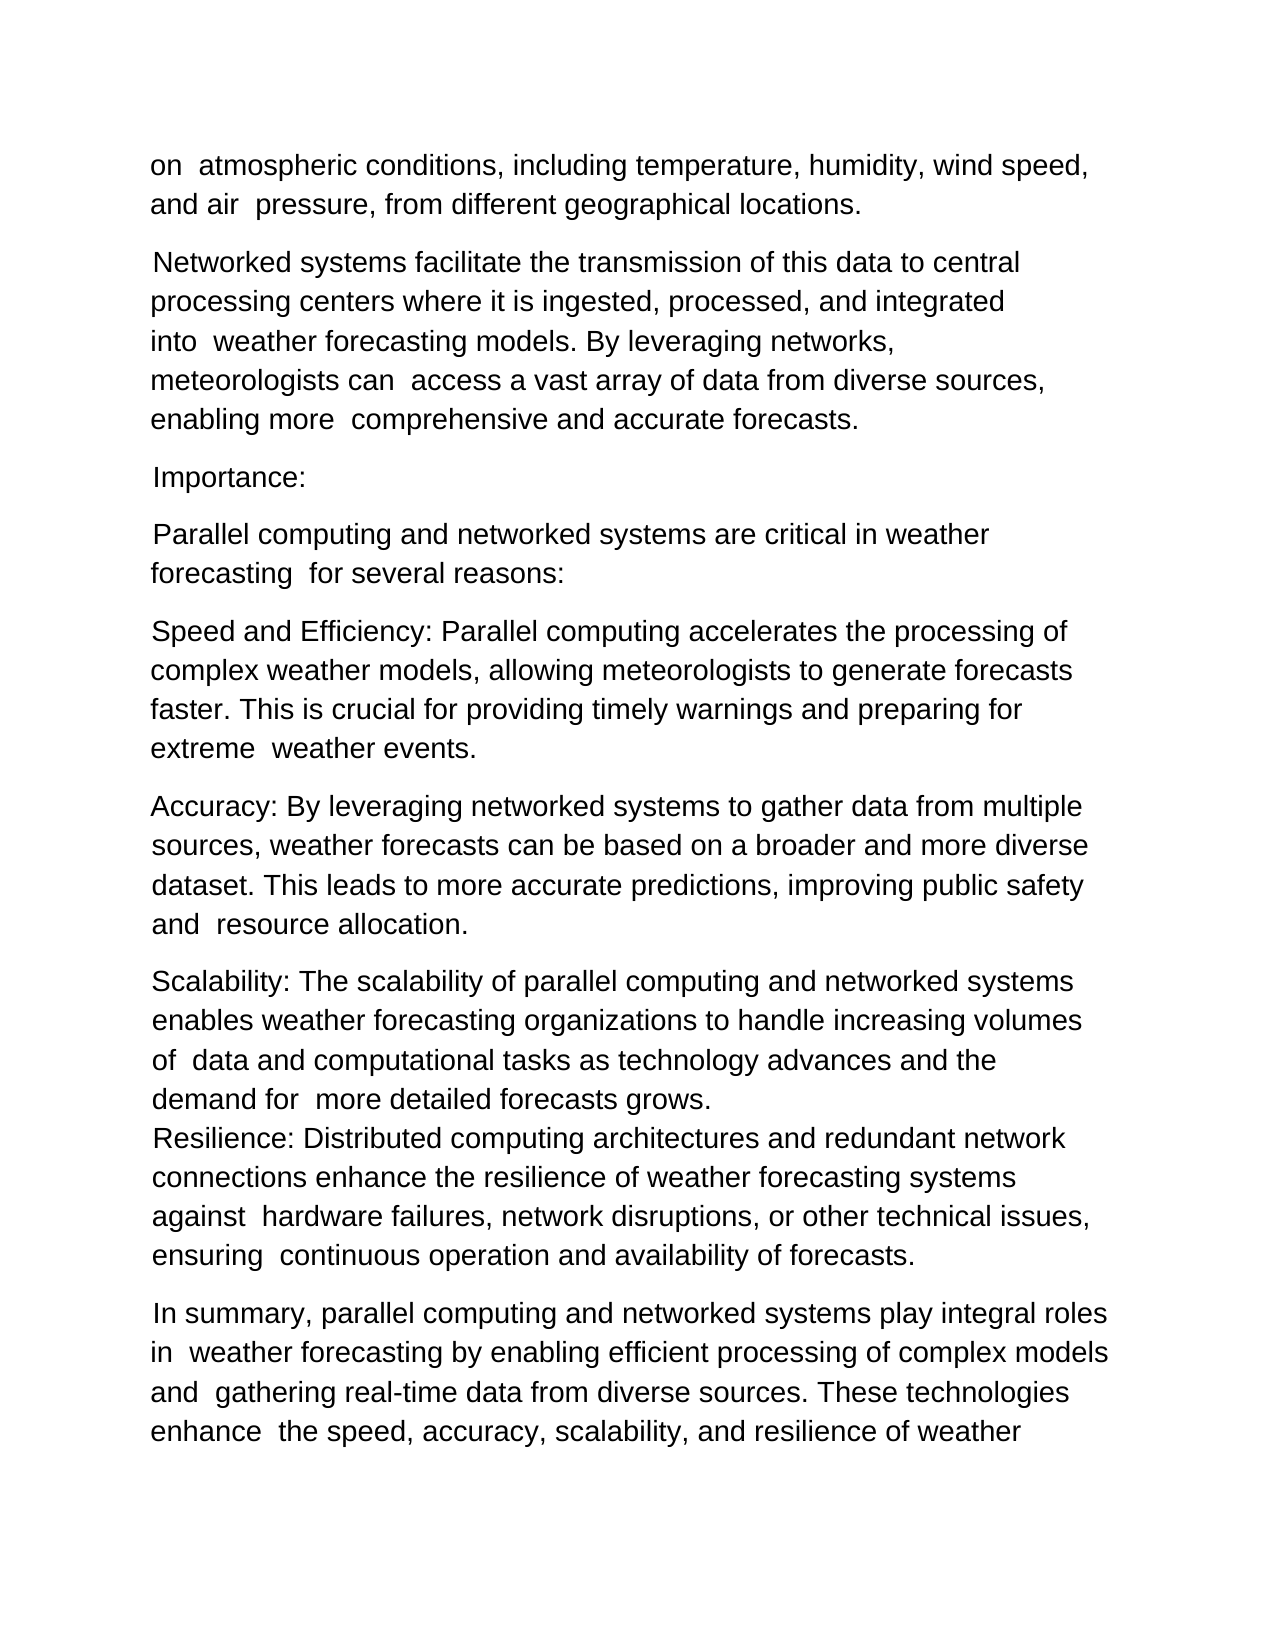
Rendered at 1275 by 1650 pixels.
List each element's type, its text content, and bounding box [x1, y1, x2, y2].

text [149, 148, 1126, 221]
text Accuracy: By leveraging networked systems to gather data from multiple sources, weather forecasts can be based on a broader and more diverse dataset. This leads to more accurate predictions, improving public safety and resource allocation. [150, 789, 1118, 940]
text Importance: [152, 459, 1131, 493]
text Scalability: The scalability of parallel computing and networked systems enables weather forecasting organizations to handle increasing volumes of data and computational tasks as technology advances and the demand for more detailed forecasts grows. [151, 964, 1089, 1115]
text Resilience: Distributed computing architectures and redundant network connections enhance the resilience of weather forecasting systems against hardware failures, network disruptions, or other technical issues, ensuring continuous operation and availability of forecasts. [152, 1121, 1097, 1272]
text Speed and Efficiency: Parallel computing accelerates the processing of complex weather models, allowing meteorologists to generate forecasts faster. This is crucial for providing timely warnings and preparing for extreme weather events. [150, 614, 1102, 765]
text Parallel computing and networked systems are critical in weather forecasting for several reasons: [150, 517, 1116, 590]
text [150, 1296, 1110, 1447]
text Networked systems facilitate the transmission of this data to central processing centers where it is ingested, processed, and integrated into weather forecasting models. By leveraging networks, meteorologists can access a vast array of data from diverse sources, enabling more comprehensive and accurate forecasts. [150, 245, 1058, 436]
